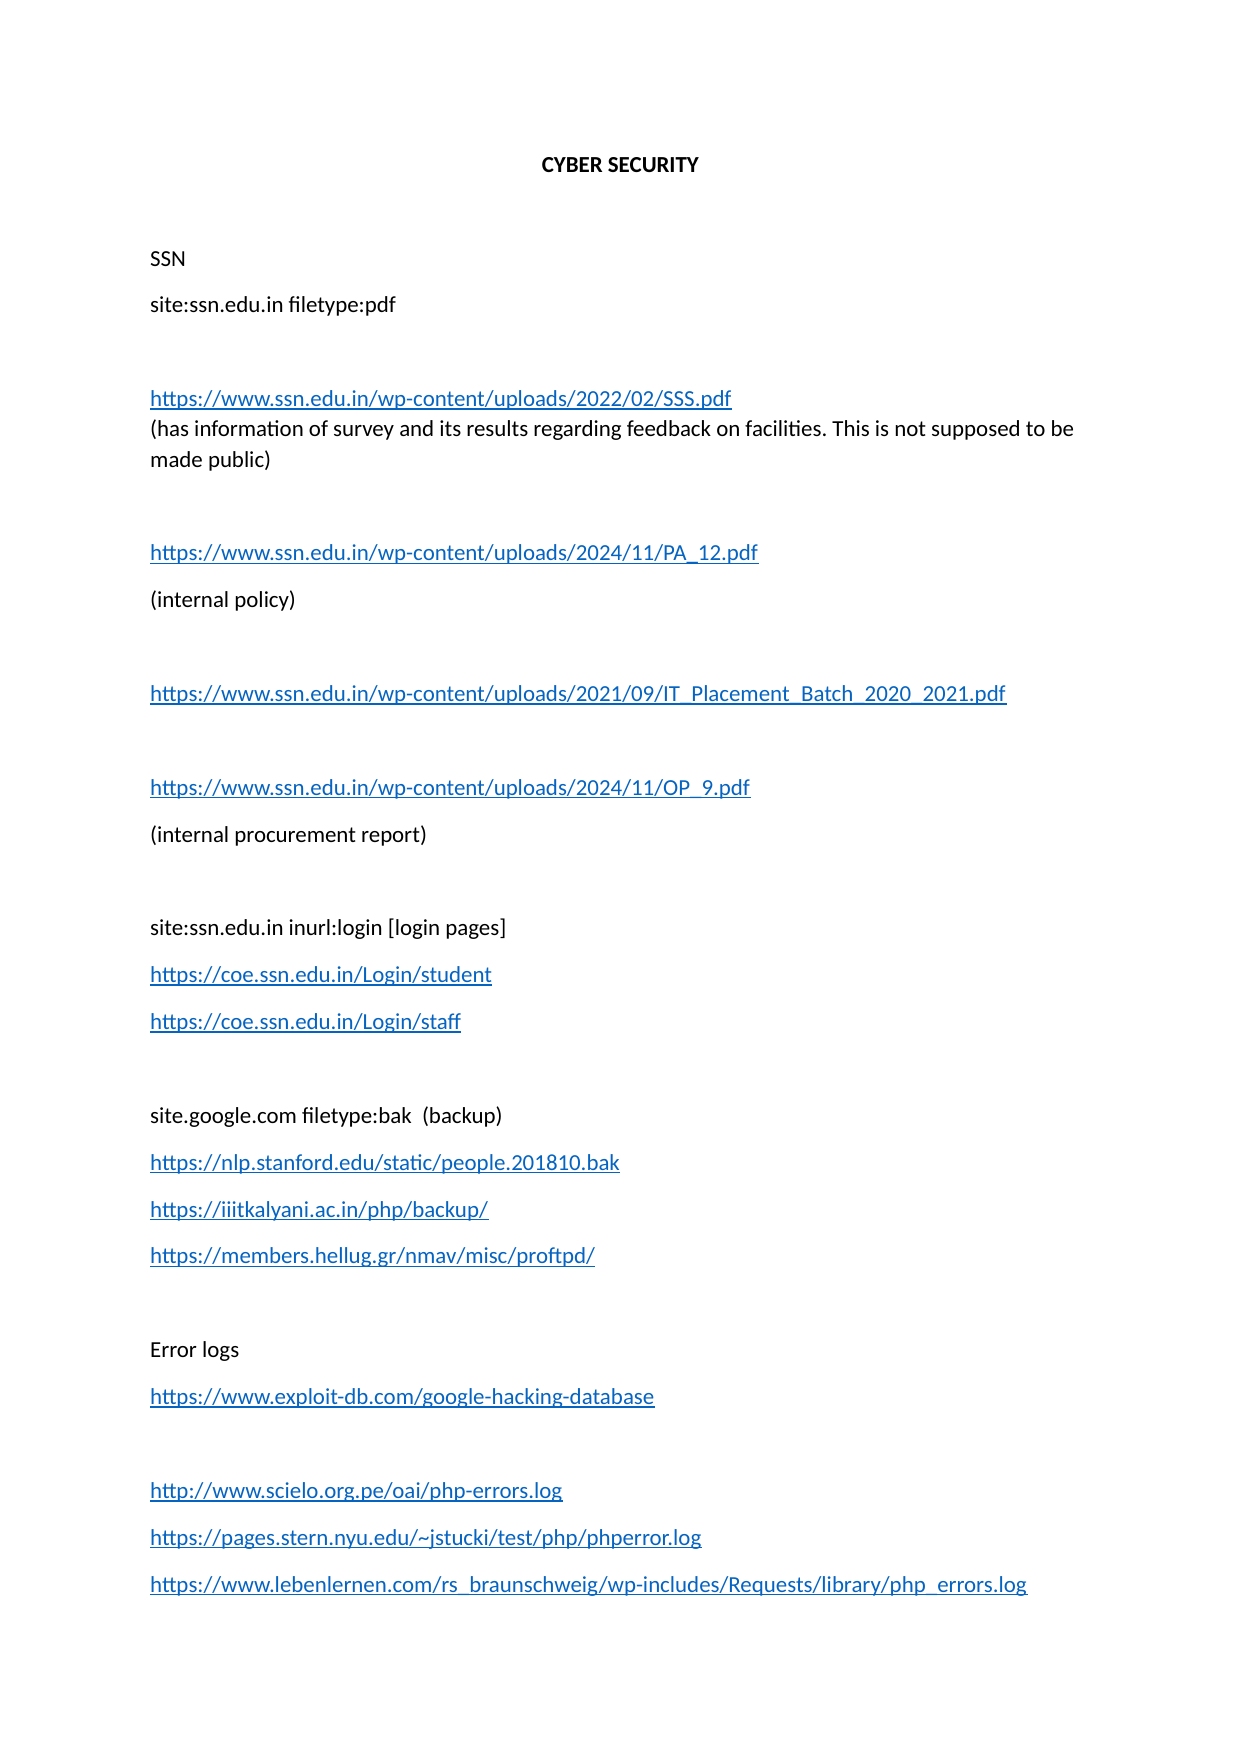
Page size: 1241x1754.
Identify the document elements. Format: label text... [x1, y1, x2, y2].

text https://www.exploit-db.com/google-hacking-database [150, 1382, 1090, 1410]
text site:ssn.edu.in filetype:pdf [150, 291, 1090, 319]
text https://nlp.stanford.edu/static/people.201810.bak [150, 1148, 1090, 1176]
text CYBER SECURITY [150, 150, 1090, 178]
text https://www.ssn.edu.in/wp-content/uploads/2024/11/OP_9.pdf [150, 773, 1090, 801]
text https://members.hellug.gr/nmav/misc/proftpd/ [150, 1242, 1090, 1270]
text https://www.ssn.edu.in/wp-content/uploads/2024/11/PA_12.pdf [150, 538, 1090, 567]
text (internal procurement report) [150, 820, 1090, 848]
text https://www.lebenlernen.com/rs_braunschweig/wp-includes/Requests/library/php_errors.log [150, 1570, 1090, 1598]
text https://www.ssn.edu.in/wp-content/uploads/2021/09/IT_Placement_Batch_2020_2021.pdf [150, 679, 1090, 707]
text SSN [150, 244, 1090, 272]
text Error logs [150, 1335, 1090, 1363]
text (internal policy) [150, 585, 1090, 613]
text https://pages.stern.nyu.edu/~jstucki/test/php/phperror.log [150, 1523, 1090, 1551]
text site:ssn.edu.in inurl:login [login pages] [150, 913, 1090, 942]
text https://www.ssn.edu.in/wp-content/uploads/2022/02/SSS.pdf (has information of survey and its results regarding feedback on facilities. This is not supposed to be made public) [150, 384, 1090, 473]
text https://iiitkalyani.ac.in/php/backup/ [150, 1195, 1090, 1223]
text https://coe.ssn.edu.in/Login/student [150, 960, 1090, 988]
text https://coe.ssn.edu.in/Login/staff [150, 1007, 1090, 1035]
text site.google.com filetype:bak (backup) [150, 1101, 1090, 1129]
text http://www.scielo.org.pe/oai/php-errors.log [150, 1476, 1090, 1504]
